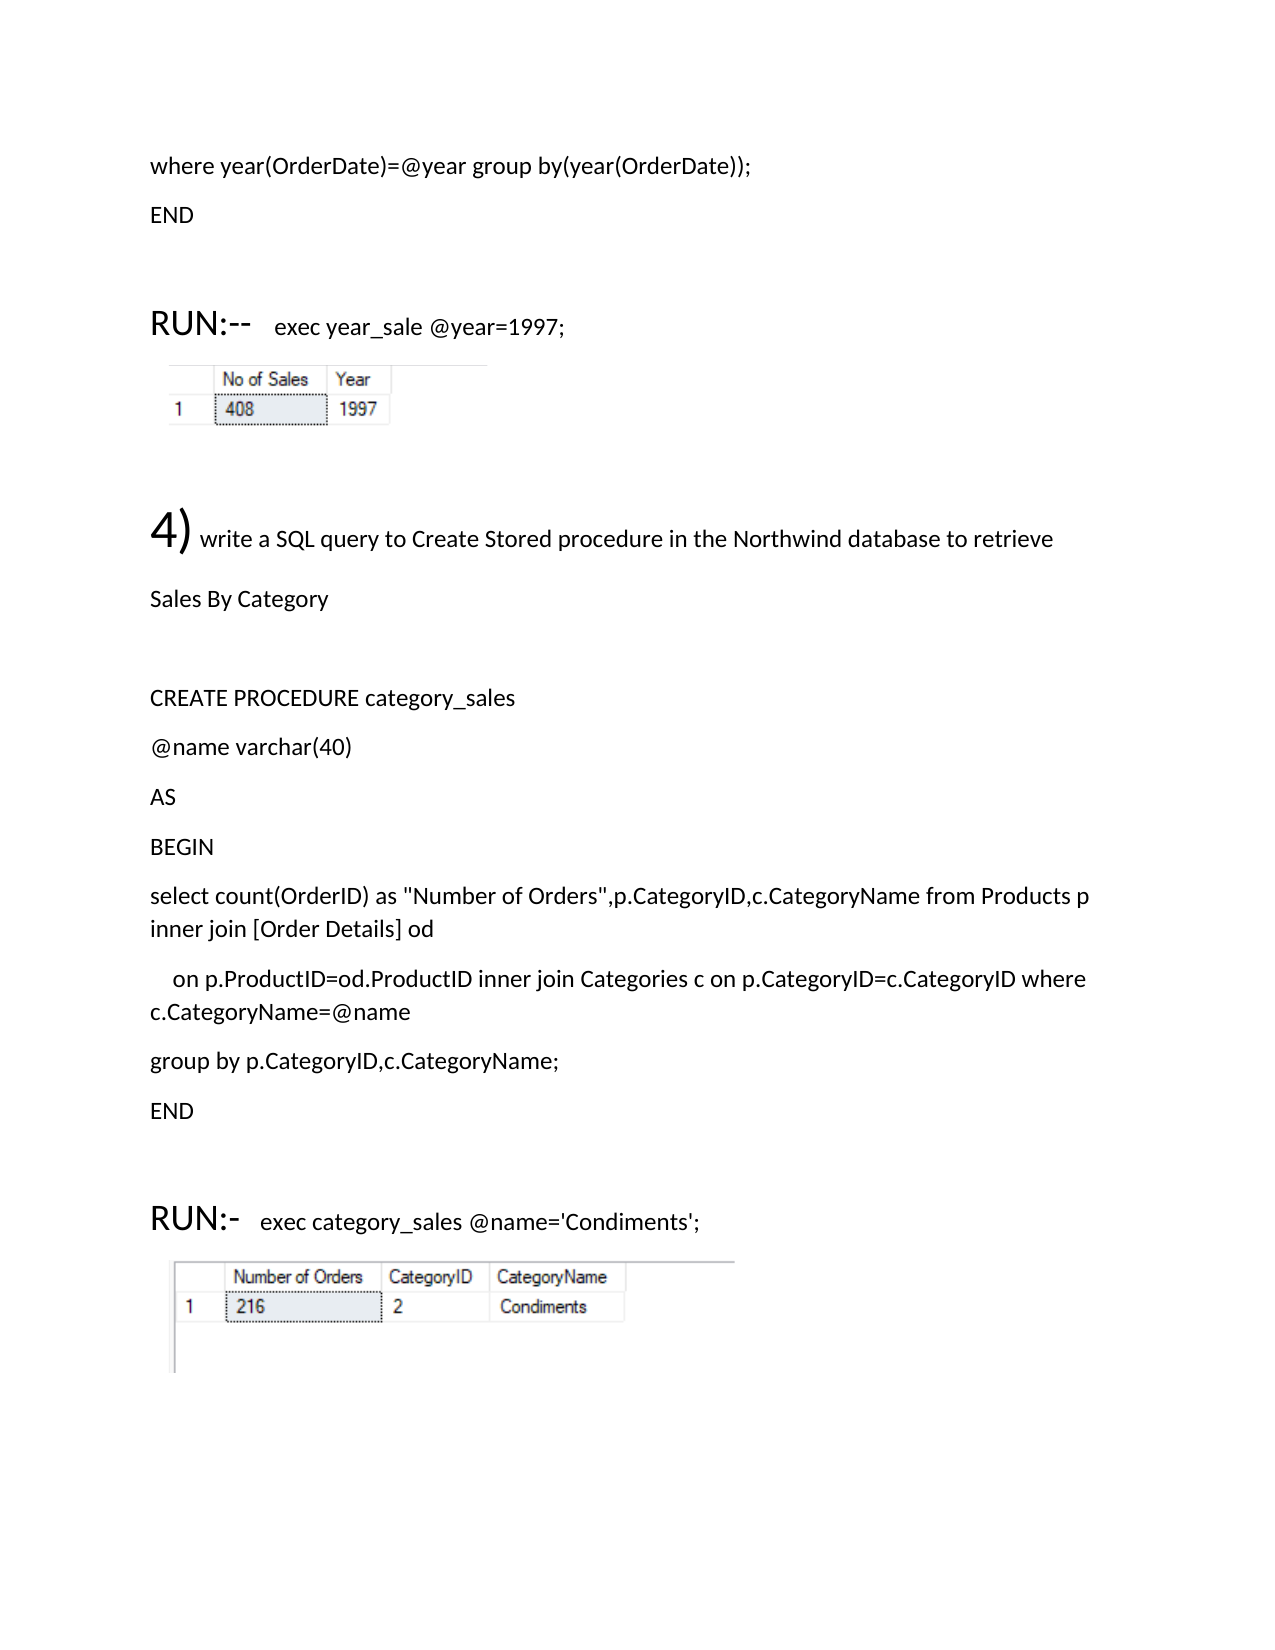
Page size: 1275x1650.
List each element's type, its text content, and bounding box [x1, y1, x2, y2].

text RUN:- exec category_sales @name='Condiments'; [150, 1194, 1125, 1240]
text 4) write a SQL query to Create Stored procedure in the Northwind database to retrieve [150, 495, 1125, 561]
text Sales By Category [150, 583, 1125, 613]
text on p.ProductID=od.ProductID inner join Categories c on p.CategoryID=c.CategoryID where c.CategoryName=@name [150, 963, 1125, 1026]
text select count(OrderID) as "Number of Orders",p.CategoryID,c.CategoryName from Products p inner join [Order Details] od [150, 880, 1125, 944]
text group by p.CategoryID,c.CategoryName; [150, 1045, 1125, 1076]
text END [150, 1095, 1125, 1125]
text @name varchar(40) [150, 731, 1125, 762]
text BEGIN [150, 831, 1125, 861]
text RUN:-- exec year_sale @year=1997; [150, 299, 1125, 344]
text AS [150, 781, 1125, 812]
text where year(OrderDate)=@year group by(year(OrderDate)); [150, 150, 1125, 181]
text END [150, 199, 1125, 230]
text CREATE PROCEDURE category_sales [150, 682, 1125, 712]
